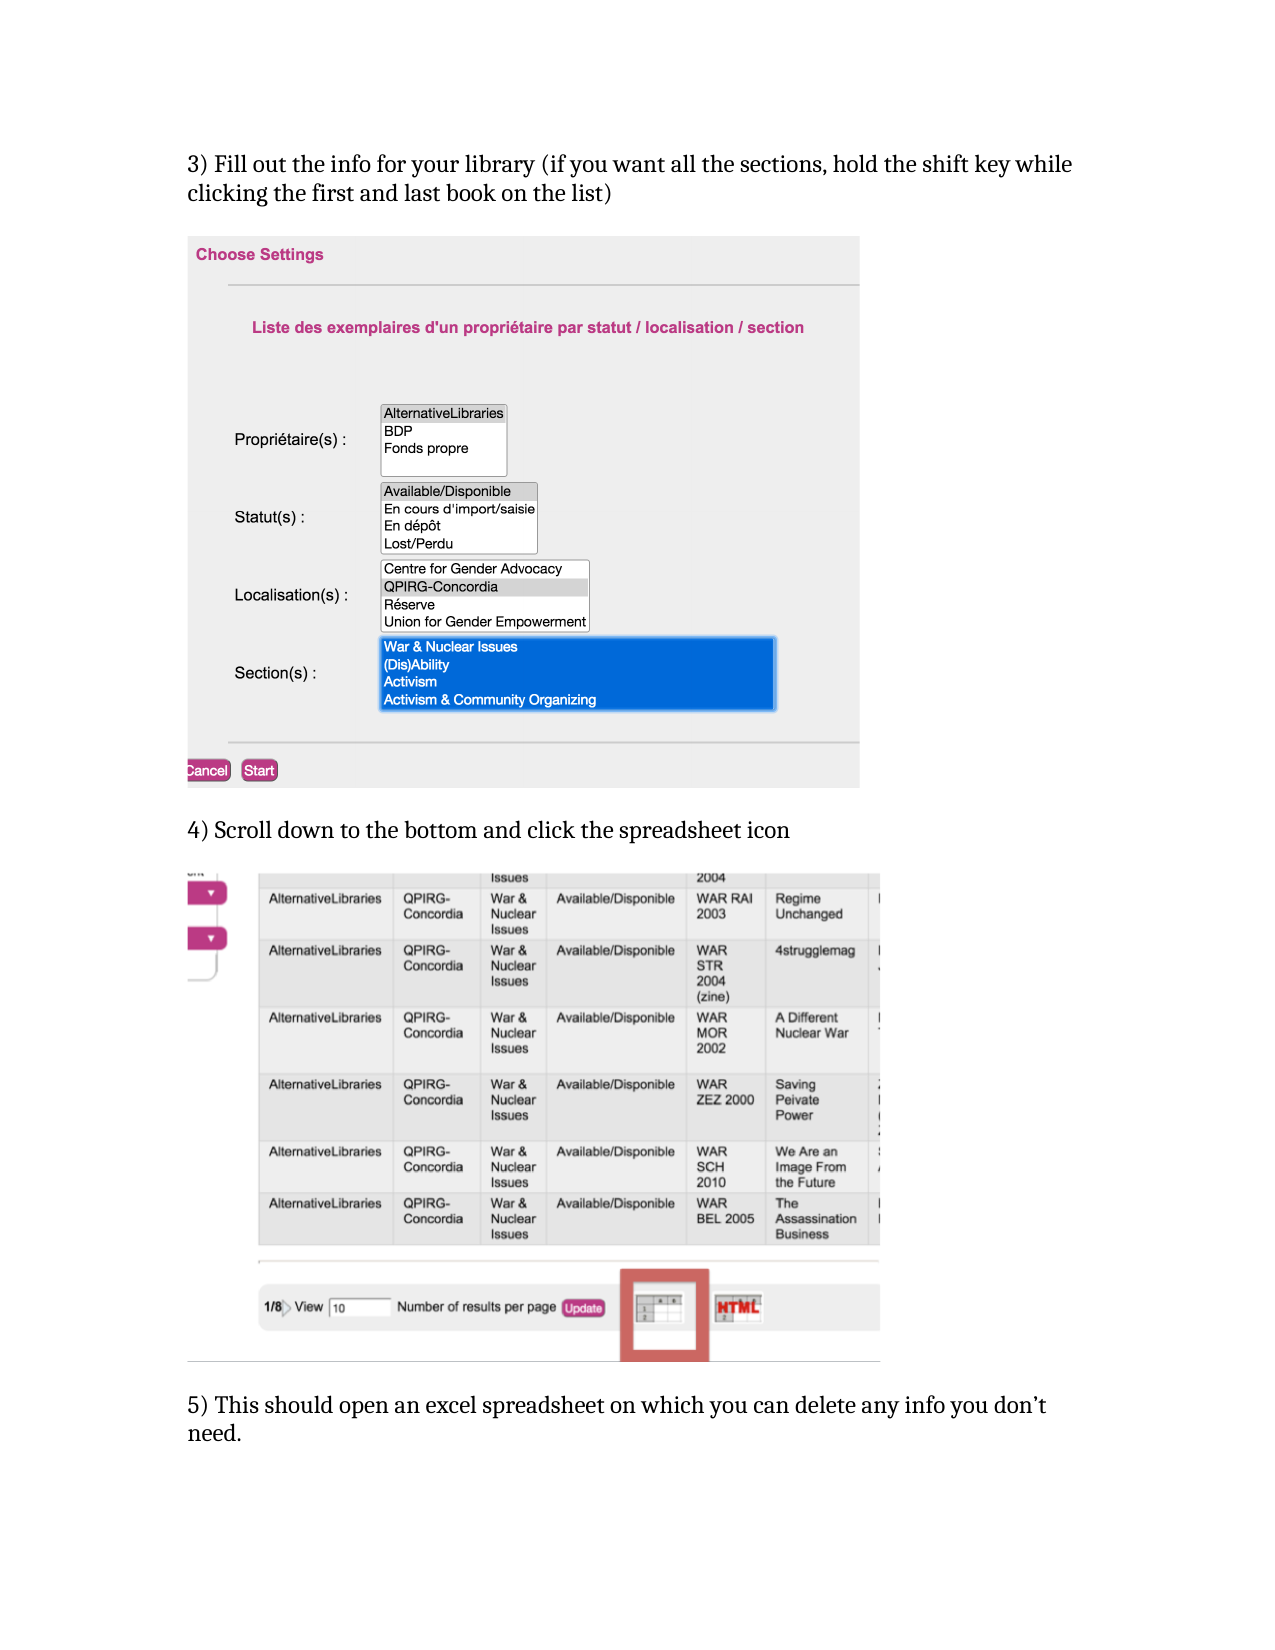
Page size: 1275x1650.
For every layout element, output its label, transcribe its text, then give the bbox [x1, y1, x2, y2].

picture [187, 845, 881, 1362]
text 4) Scroll down to the bottom and click the spreadsheet icon [187, 816, 1087, 845]
text 5) This should open an excel spreadsheet on which you can delete any info you don’t need. [187, 1391, 1087, 1448]
text 3) Fill out the info for your library (if you want all the sections, hold the shift key while clicking the first and last book on the list) [187, 150, 1087, 207]
picture [187, 236, 860, 788]
